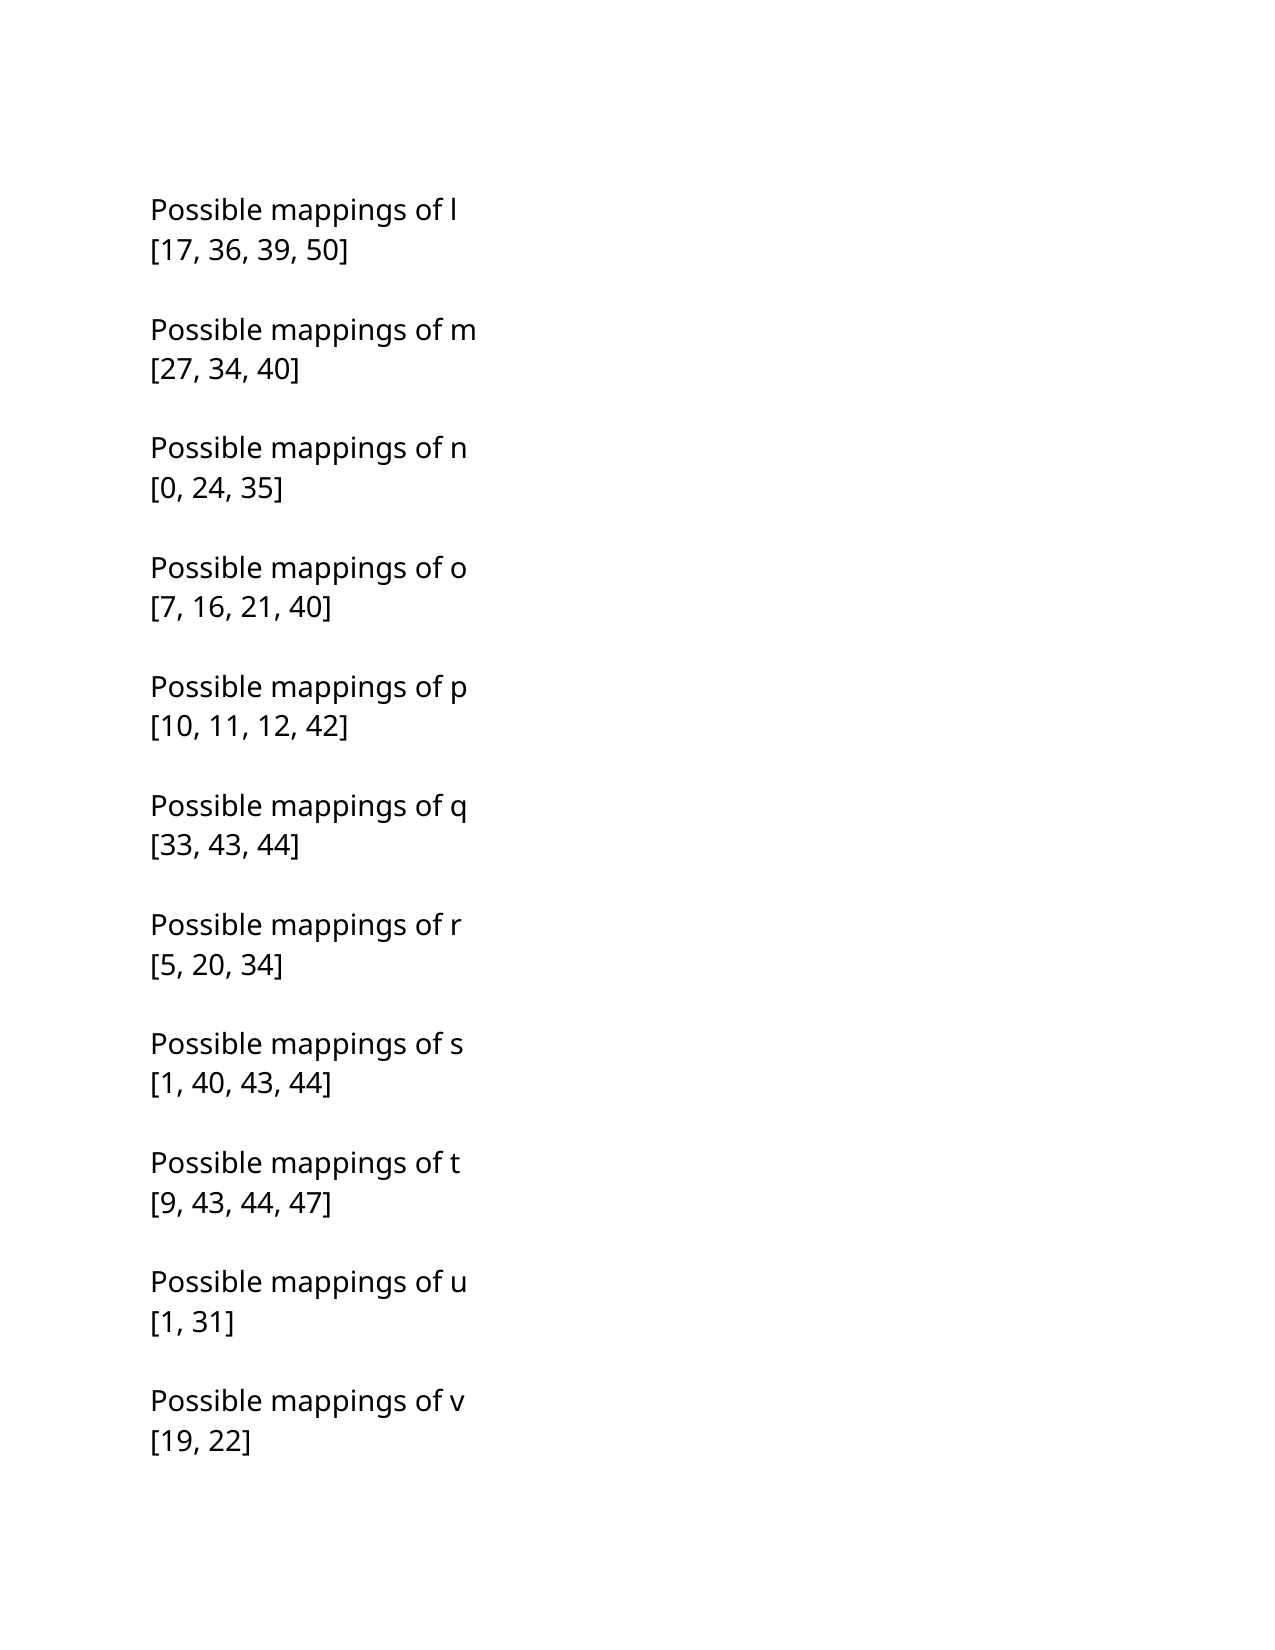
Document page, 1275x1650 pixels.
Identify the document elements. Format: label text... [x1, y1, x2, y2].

text Possible mappings of r [150, 904, 1125, 944]
text Possible mappings of q [150, 785, 1125, 825]
text [19, 22] [150, 1420, 1125, 1460]
text [17, 36, 39, 50] [150, 229, 1125, 269]
text Possible mappings of m [150, 309, 1125, 348]
text [1, 31] [150, 1301, 1125, 1341]
text Possible mappings of l [150, 190, 1125, 229]
text Possible mappings of u [150, 1261, 1125, 1301]
text Possible mappings of t [150, 1142, 1125, 1182]
text Possible mappings of v [150, 1380, 1125, 1420]
text [10, 11, 12, 42] [150, 706, 1125, 745]
text [33, 43, 44] [150, 825, 1125, 864]
text [7, 16, 21, 40] [150, 587, 1125, 626]
text Possible mappings of p [150, 666, 1125, 706]
text Possible mappings of s [150, 1023, 1125, 1063]
text [0, 24, 35] [150, 467, 1125, 507]
text [1, 40, 43, 44] [150, 1063, 1125, 1102]
text [9, 43, 44, 47] [150, 1182, 1125, 1222]
text Possible mappings of o [150, 547, 1125, 587]
text [27, 34, 40] [150, 348, 1125, 388]
text [5, 20, 34] [150, 944, 1125, 983]
text Possible mappings of n [150, 428, 1125, 467]
